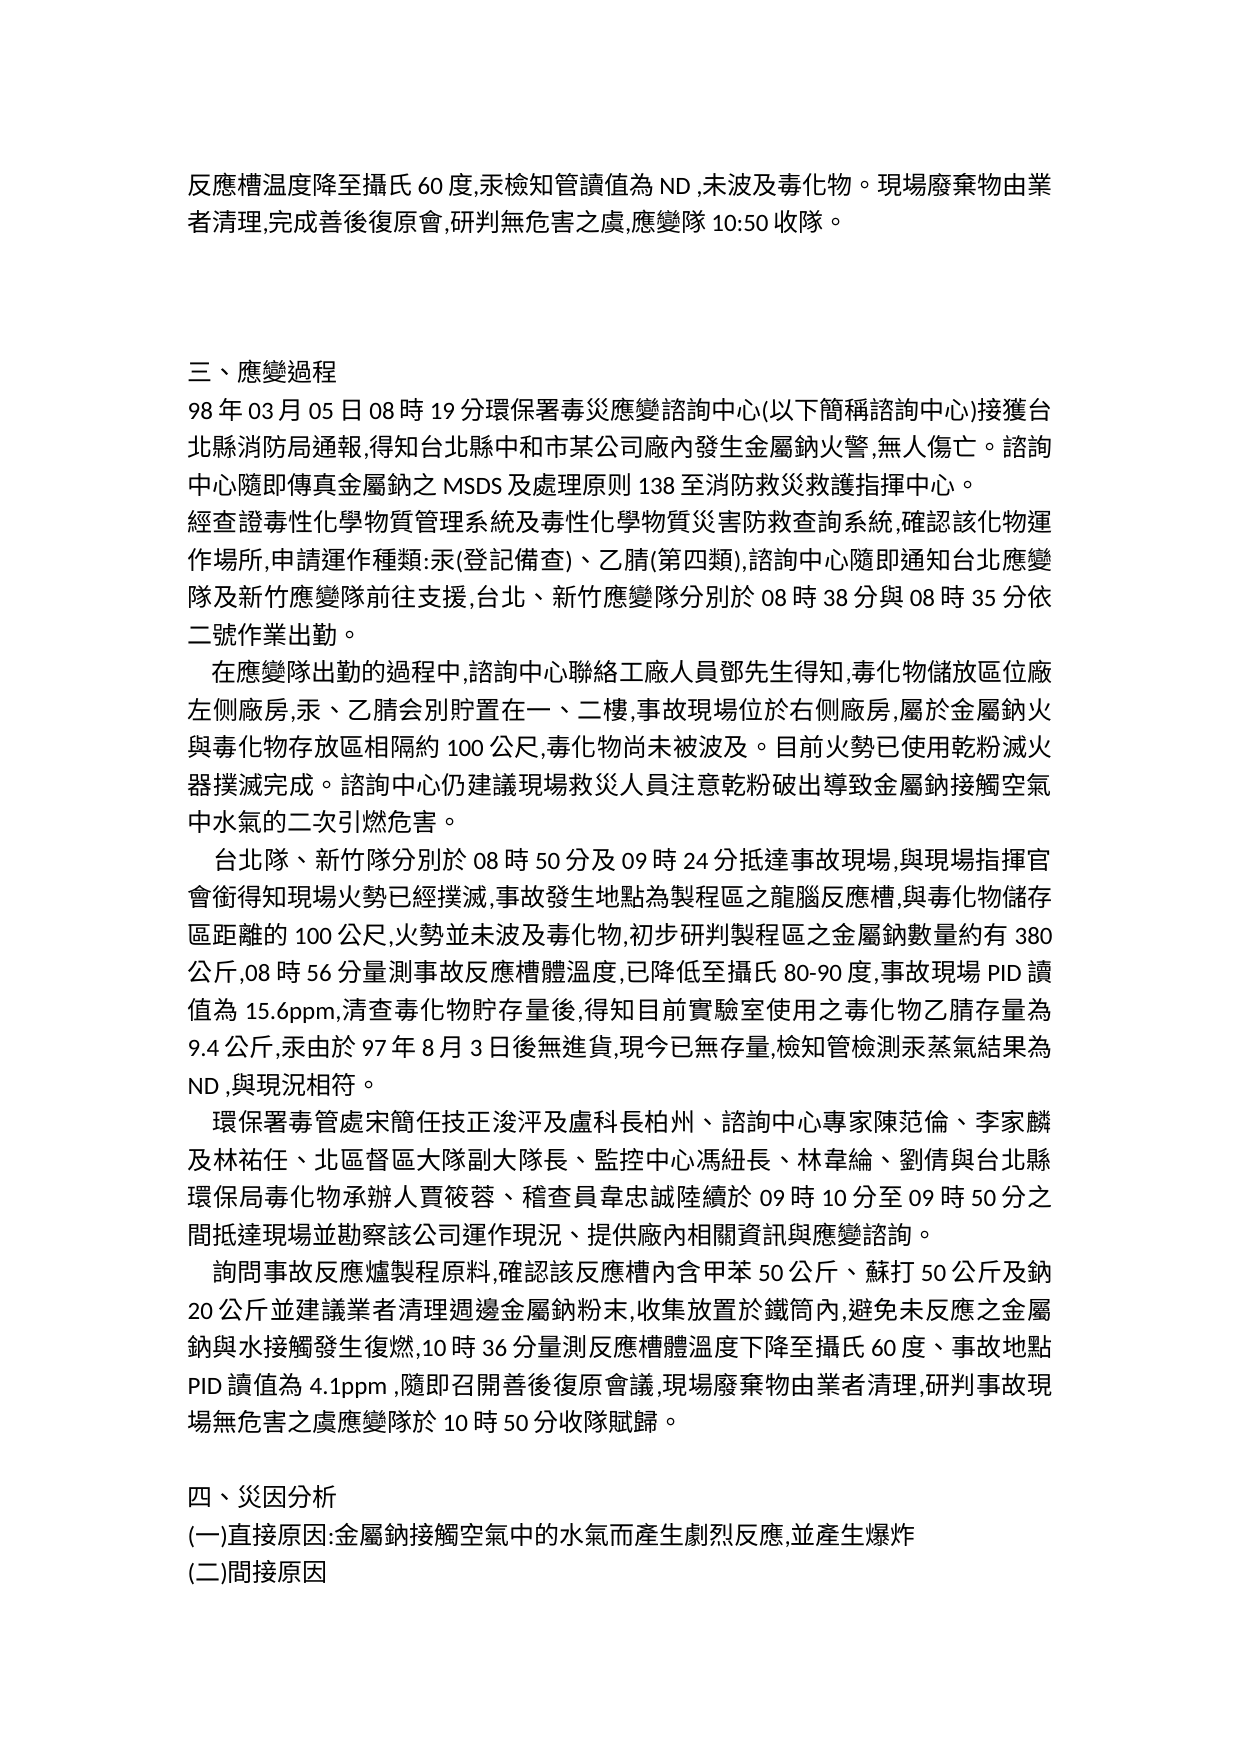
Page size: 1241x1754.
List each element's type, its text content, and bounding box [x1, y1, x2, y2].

text (二)間接原因 [187, 1552, 1053, 1589]
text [187, 164, 1053, 239]
text 98年03月05日08時19分環保署毒災應變諮詢中心(以下簡稱諮詢中心)接獲台北縣消防局通報,得知台北縣中和市某公司廠內發生金屬鈉火警,無人傷亡。諮詢中心隨即傳真金屬鈉之MSDS及處理原则138至消防救災救護指揮中心。 [187, 389, 1053, 502]
text 在應變隊出勤的過程中,諮詢中心聯絡工廠人員鄧先生得知,毒化物儲放區位廠左侧廠房,汞、乙腈会別貯置在一、二樓,事故現場位於右侧廠房,屬於金屬鈉火與毒化物存放區相隔約100公尺,毒化物尚未被波及。目前火勢已使用乾粉滅火器撲滅完成。諮詢中心仍建議現場救災人員注意乾粉破出導致金屬鈉接觸空氣中水氣的二次引燃危害。 [187, 652, 1053, 839]
text 台北隊、新竹隊分別於08時50分及09時24分抵達事故現場,與現場指揮官會銜得知現場火勢已經撲滅,事故發生地點為製程區之龍腦反應槽,與毒化物儲存區距離的100公尺,火勢並未波及毒化物,初步研判製程區之金屬鈉數量約有380公斤,08時56分量測事故反應槽體溫度,已降低至攝氏80-90度,事故現場PID讀值為15.6ppm,清查毒化物貯存量後,得知目前實驗室使用之毒化物乙腈存量為9.4公斤,汞由於97年8月3日後無進貨,現今已無存量,檢知管檢測汞蒸氣結果為ND ,與現況相符。 [187, 839, 1053, 1102]
text 詢問事故反應爐製程原料,確認該反應槽內含甲苯50公斤、蘇打50公斤及鈉20公斤並建議業者清理週邊金屬鈉粉末,收集放置於鐵筒內,避免未反應之金屬鈉與水接觸發生復燃,10時36分量測反應槽體溫度下降至攝氏60度、事故地點PID讀值為4.1ppm ,隨即召開善後復原會議,現場廢棄物由業者清理,研判事故現場無危害之虞應變隊於10時50分收隊賦歸。 [187, 1252, 1053, 1439]
text 環保署毒管處宋簡任技正浚泙及盧科長柏州、諮詢中心專家陳范倫、李家麟及林祐任、北區督區大隊副大隊長、監控中心馮紐長、林韋綸、劉倩與台北縣環保局毒化物承辦人賈筱蓉、稽查員韋忠誠陸續於09時10分至09時50分之間抵達現場並勘察該公司運作現況、提供廠內相關資訊與應變諮詢。 [187, 1102, 1053, 1252]
text (一)直接原因:金屬鈉接觸空氣中的水氣而產生劇烈反應,並產生爆炸 [187, 1514, 1053, 1552]
text 經查證毒性化學物質管理系統及毒性化學物質災害防救查詢系統,確認該化物運作場所,申請運作種類:汞(登記備查)、乙腈(第四類),諮詢中心隨即通知台北應變隊及新竹應變隊前往支援,台北、新竹應變隊分別於08時38分與08時35分依二號作業出勤。 [187, 502, 1053, 652]
text 三、應變過程 [187, 352, 1053, 389]
text 四、災因分析 [187, 1477, 1053, 1514]
